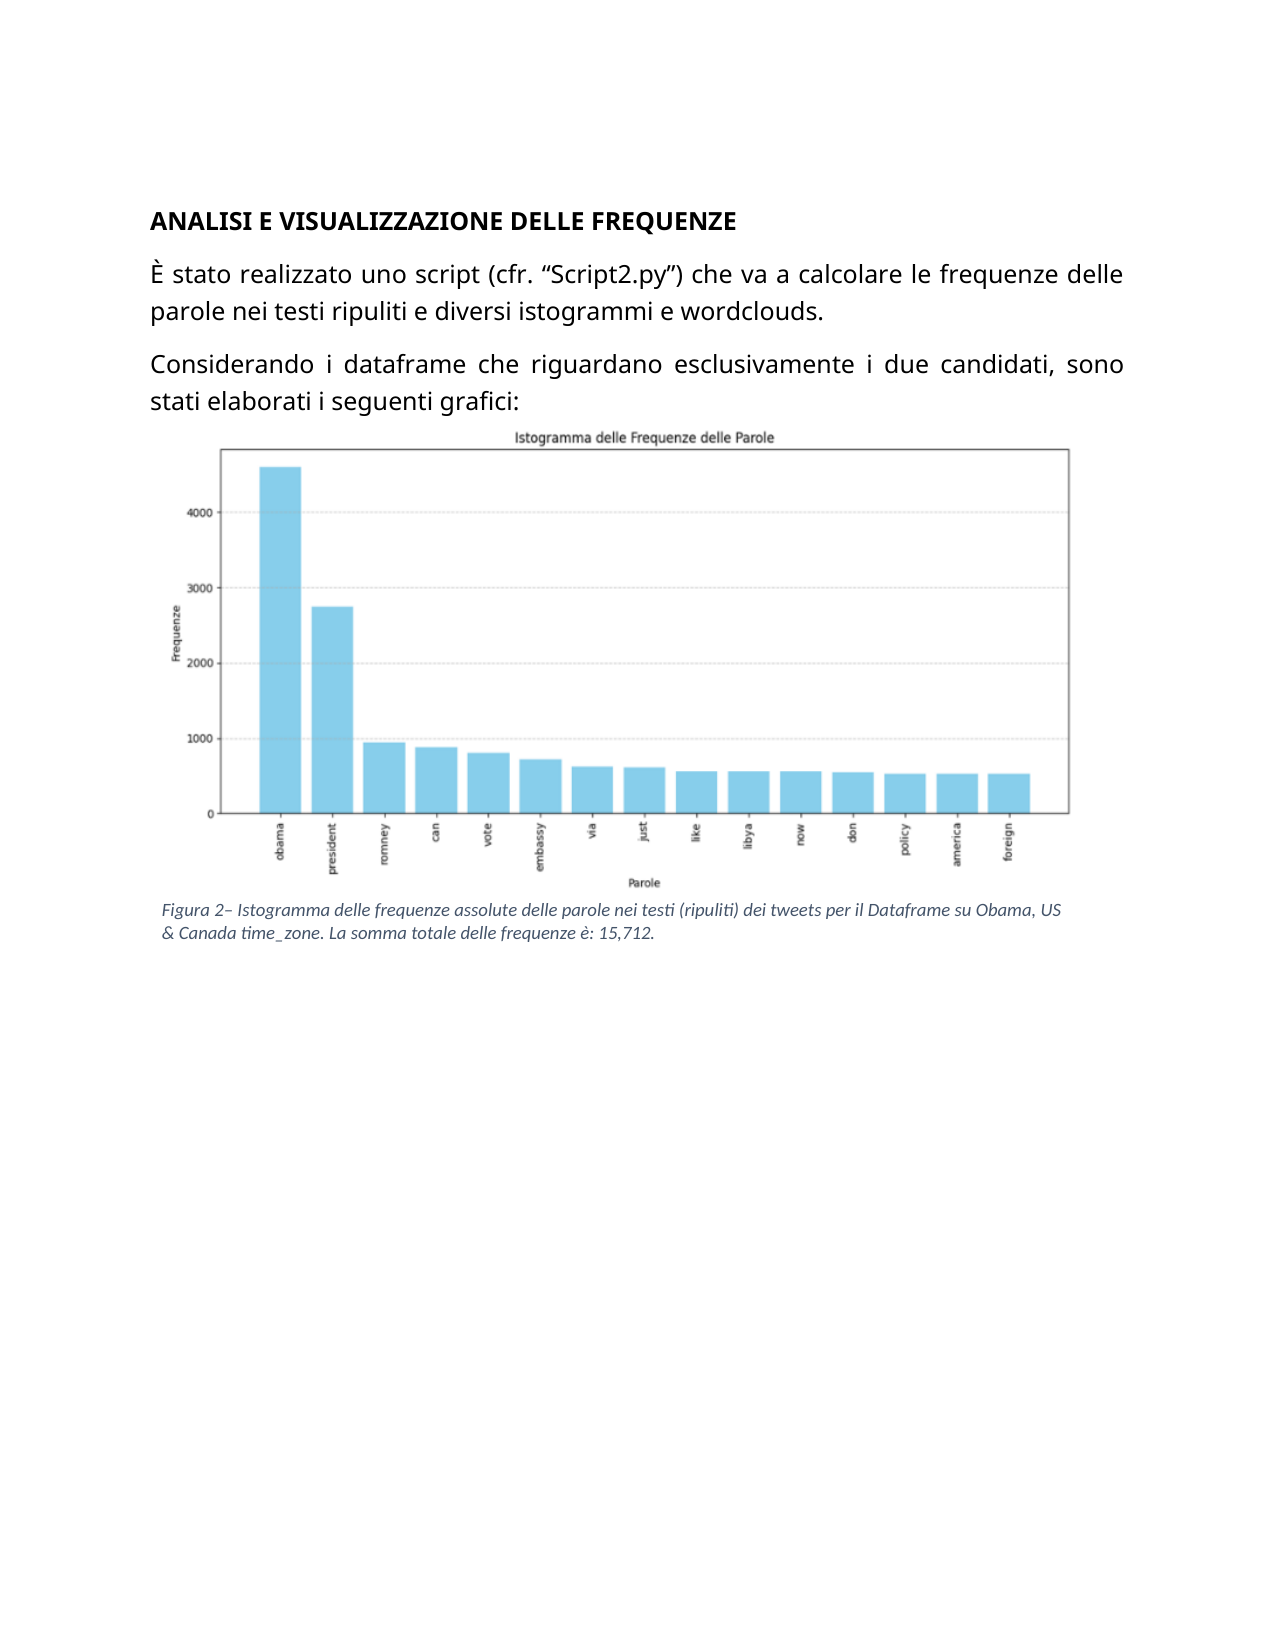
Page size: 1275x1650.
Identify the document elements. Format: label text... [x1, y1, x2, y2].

text ANALISI E VISUALIZZAZIONE DELLE FREQUENZE [150, 203, 1125, 237]
text È stato realizzato uno script (cfr. “Script2.py”) che va a calcolare le frequenze delle parole nei testi ripuliti e diversi istogrammi e wordclouds. [150, 257, 1125, 328]
text Considerando i dataframe che riguardano esclusivamente i due candidati, sono stati elaborati i seguenti grafici: [150, 347, 1125, 418]
picture [161, 428, 1073, 889]
